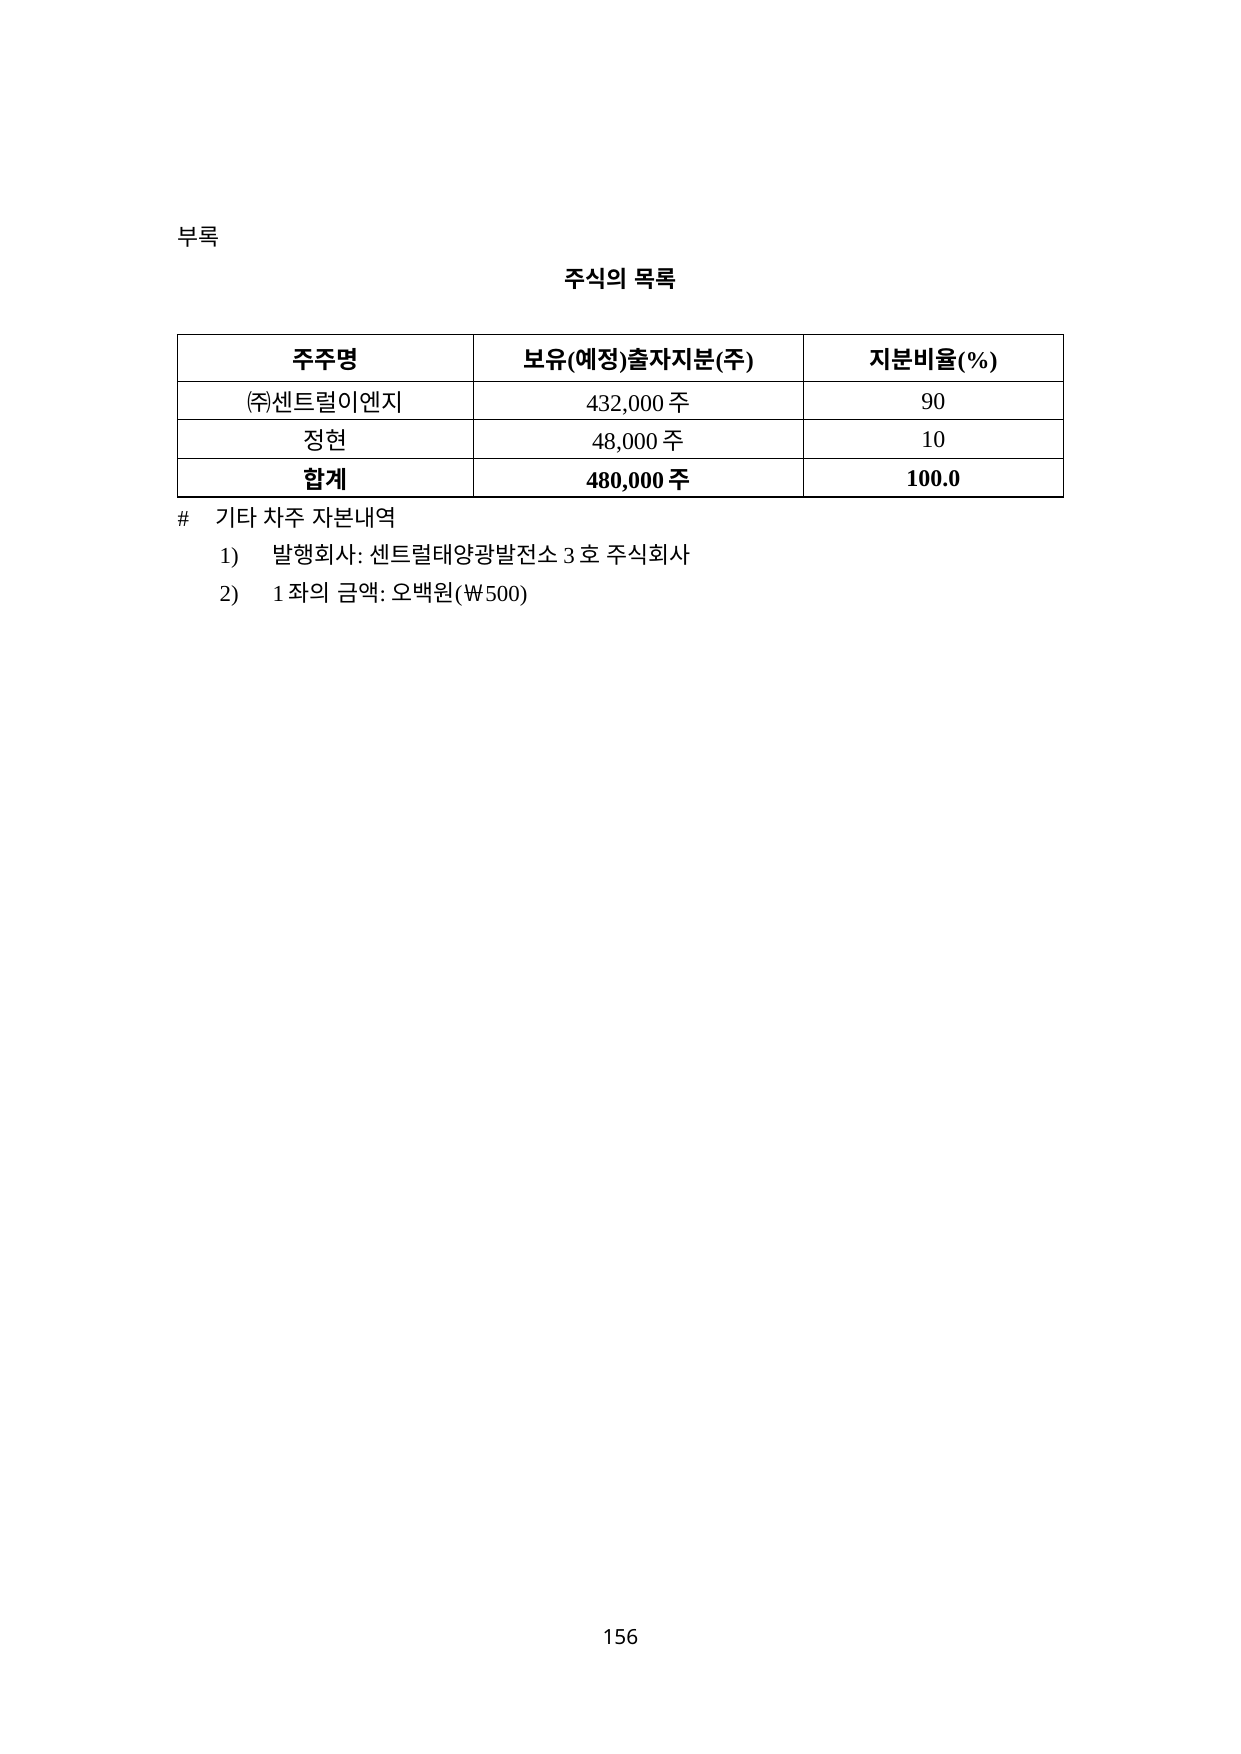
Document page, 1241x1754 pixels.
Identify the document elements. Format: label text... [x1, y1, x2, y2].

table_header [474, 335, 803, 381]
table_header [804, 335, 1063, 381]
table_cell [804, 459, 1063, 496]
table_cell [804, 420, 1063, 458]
text # 기타 차주 자본내역 [177, 498, 1063, 535]
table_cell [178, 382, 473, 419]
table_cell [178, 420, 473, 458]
text 부록 [177, 217, 1063, 254]
list 1좌의 금액: 오백원(￦500) [219, 572, 1063, 610]
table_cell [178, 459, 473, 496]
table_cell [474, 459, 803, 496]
list 발행회사: 센트럴태양광발전소3호 주식회사 [219, 535, 1063, 572]
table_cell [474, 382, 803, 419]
text 주식의 목록 [177, 259, 1063, 297]
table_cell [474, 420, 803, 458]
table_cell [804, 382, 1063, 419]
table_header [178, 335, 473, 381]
